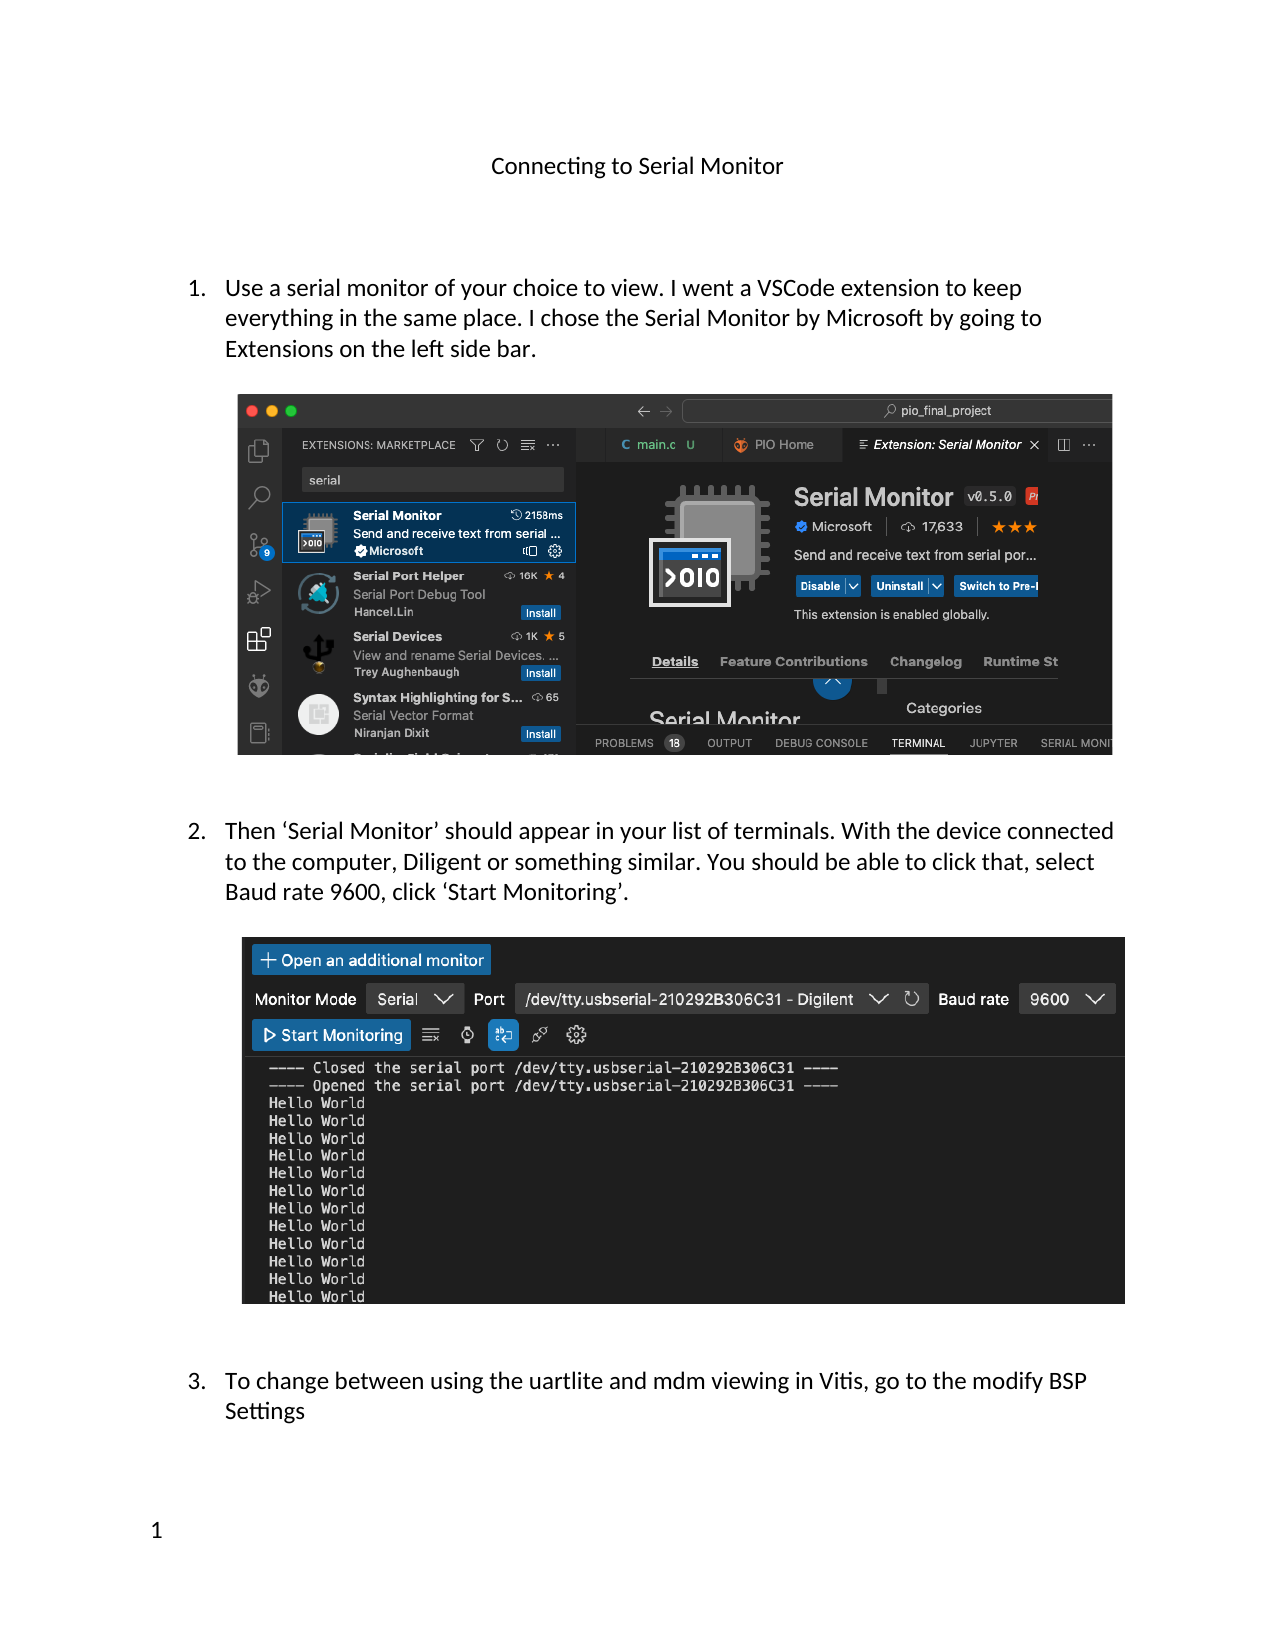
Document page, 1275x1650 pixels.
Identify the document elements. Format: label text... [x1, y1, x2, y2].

picture [241, 937, 1125, 1304]
list Use a serial monitor of your choice to view. I went a VSCode extension to keep everything in the same place. I chose the Serial Monitor by Microsoft by going to Extensions on the left side bar. [187, 272, 1125, 364]
list To change between using the uartlite and mdm viewing in Vitis, go to the modify BSP Settings [187, 1365, 1125, 1426]
picture [237, 394, 1113, 755]
text Connecting to Serial Monitor [150, 150, 1125, 181]
list Then ‘Serial Monitor’ should appear in your list of terminals. With the device connected to the computer, Diligent or something similar. You should be able to click that, select Baud rate 9600, click ‘Start Monitoring’. [187, 815, 1125, 907]
